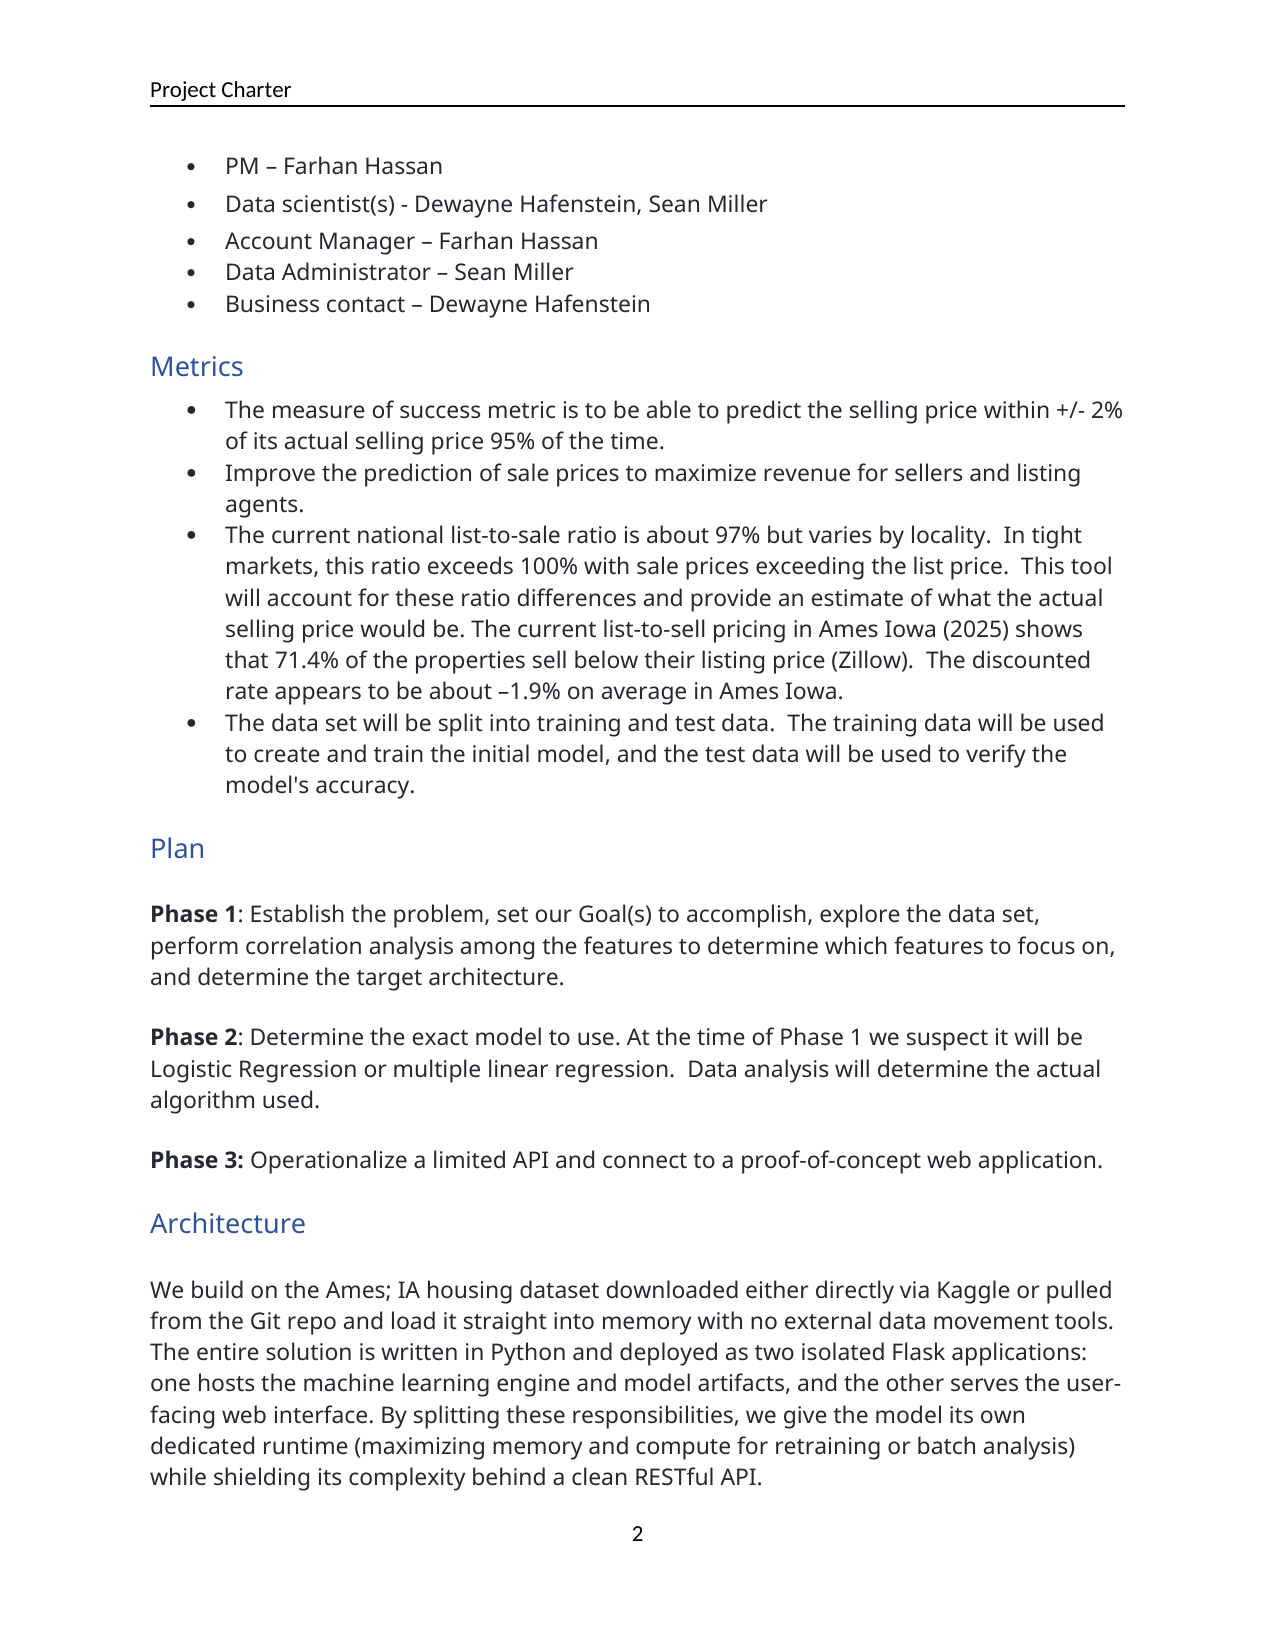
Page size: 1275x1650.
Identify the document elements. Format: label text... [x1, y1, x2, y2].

subtitle Architecture [150, 1204, 1125, 1241]
list PM – Farhan Hassan [187, 150, 1125, 181]
subtitle Metrics [150, 348, 1125, 385]
list Improve the prediction of sale prices to maximize revenue for sellers and listing agents. [187, 456, 1125, 519]
text We build on the Ames; IA housing dataset downloaded either directly via Kaggle or pulled from the Git repo and load it straight into memory with no external data movement tools. The entire solution is written in Python and deployed as two isolated Flask applications: one hosts the machine learning engine and model artifacts, and the other serves the user-facing web interface. By splitting these responsibilities, we give the model its own dedicated runtime (maximizing memory and compute for retraining or batch analysis) while shielding its complexity behind a clean RESTful API. [150, 1273, 1125, 1492]
list The current national list-to-sale ratio is about 97% but varies by locality. In tight markets, this ratio exceeds 100% with sale prices exceeding the list price. This tool will account for these ratio differences and provide an estimate of what the actual selling price would be. The current list-to-sell pricing in Ames Iowa (2025) shows that 71.4% of the properties sell below their listing price (Zillow). The discounted rate appears to be about –1.9% on average in Ames Iowa. [187, 519, 1125, 706]
text Phase 1: Establish the problem, set our Goal(s) to accomplish, explore the data set, perform correlation analysis among the features to determine which features to focus on, and determine the target architecture. [150, 898, 1125, 992]
text Phase 2: Determine the exact model to use. At the time of Phase 1 we suspect it will be Logistic Regression or multiple linear regression. Data analysis will determine the actual algorithm used. [150, 1021, 1125, 1115]
list The data set will be split into training and test data. The training data will be used to create and train the initial model, and the test data will be used to verify the model's accuracy. [187, 706, 1125, 800]
list Data Administrator – Sean Miller [187, 256, 1125, 287]
text Phase 3: Operationalize a limited API and connect to a proof-of-concept web application. [150, 1144, 1125, 1175]
subtitle Plan [150, 829, 1125, 866]
list Account Manager – Farhan Hassan [187, 225, 1125, 256]
list Business contact – Dewayne Hafenstein [187, 287, 1125, 319]
list Data scientist(s) - Dewayne Hafenstein, Sean Miller [187, 187, 1125, 219]
list The measure of success metric is to be able to predict the selling price within +/- 2% of its actual selling price 95% of the time. [187, 394, 1125, 456]
